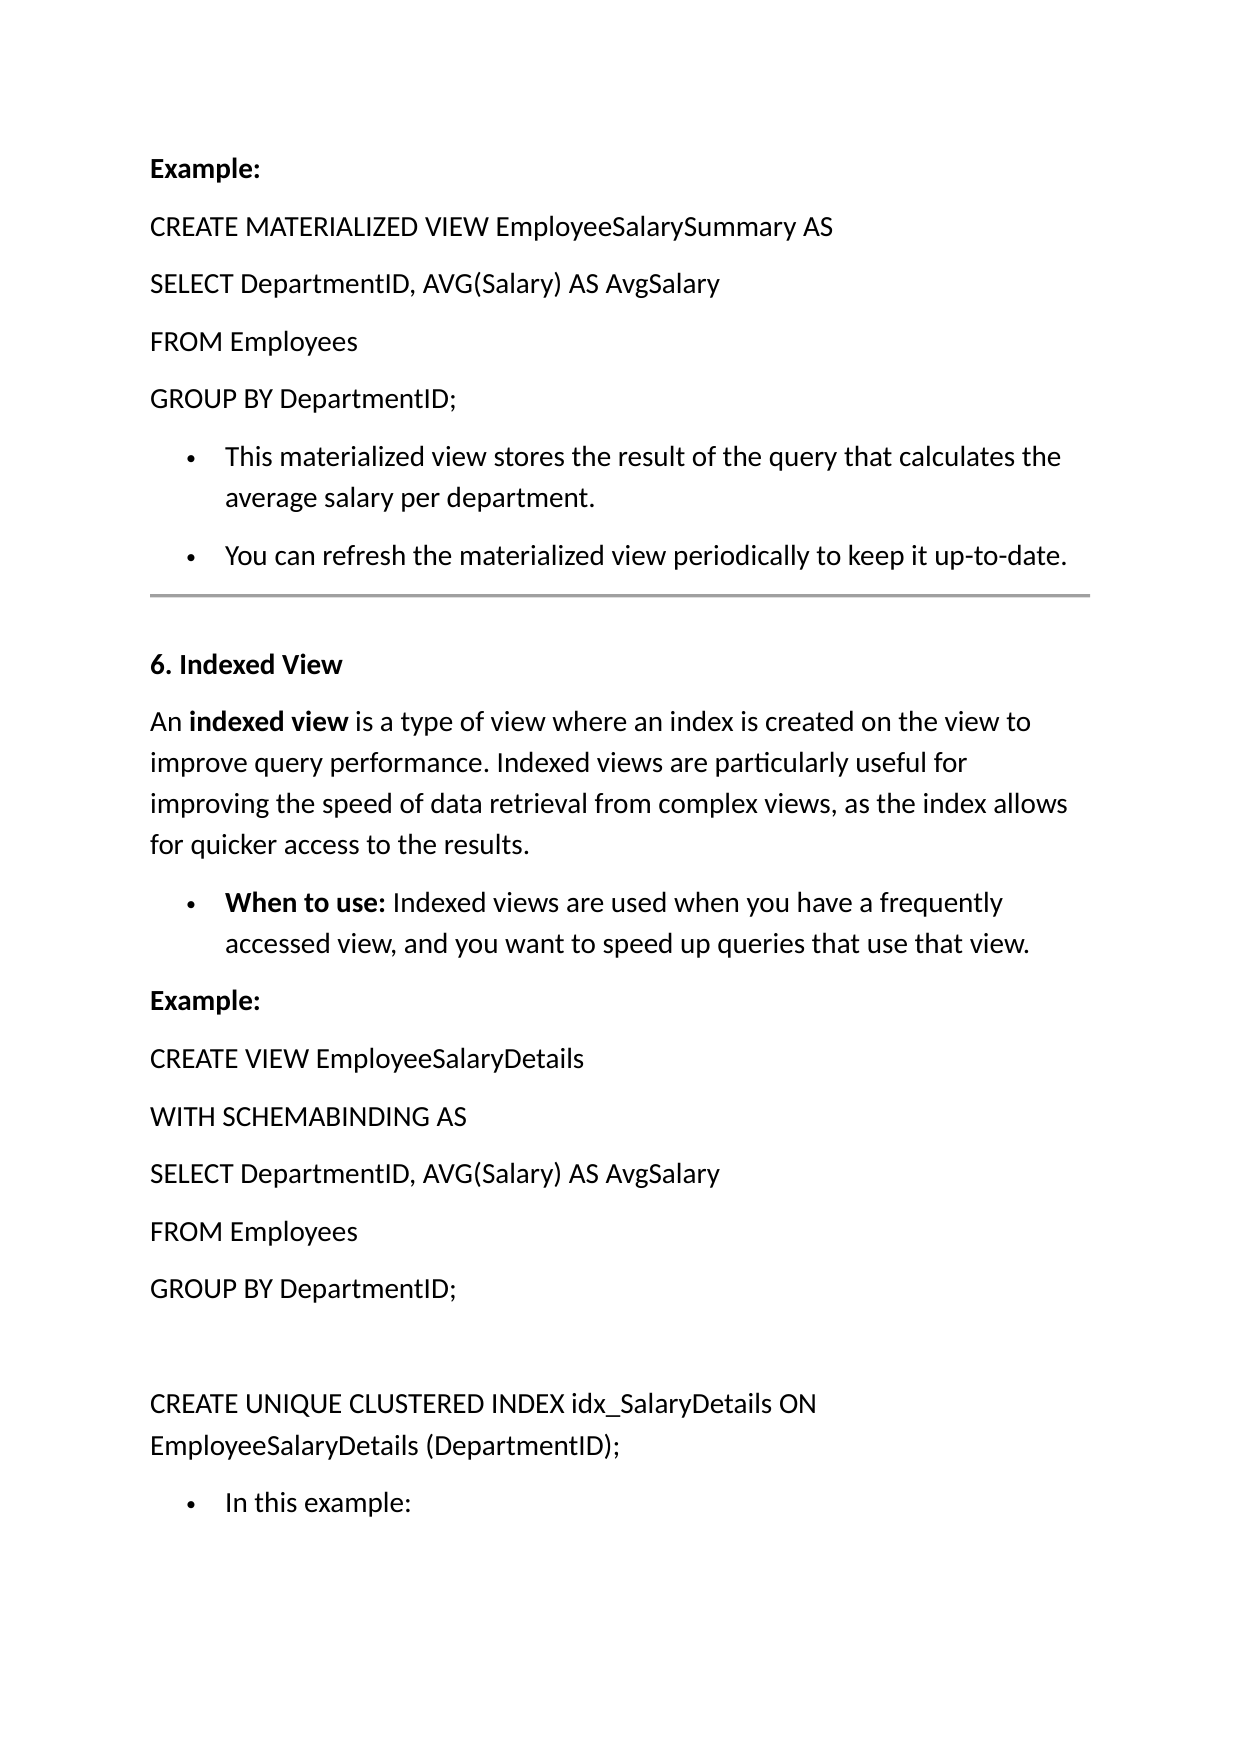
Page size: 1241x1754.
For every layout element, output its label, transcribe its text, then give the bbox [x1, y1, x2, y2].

text An indexed view is a type of view where an index is created on the view to improve query performance. Indexed views are particularly useful for improving the speed of data retrieval from complex views, as the index allows for quicker access to the results. [150, 703, 1090, 862]
text SELECT DepartmentID, AVG(Salary) AS AvgSalary [150, 265, 1090, 301]
list When to use: Indexed views are used when you have a frequently accessed view, and you want to speed up queries that use that view. [187, 884, 1090, 960]
text Example: [150, 150, 1090, 186]
text FROM Employees [150, 1213, 1090, 1248]
text CREATE UNIQUE CLUSTERED INDEX idx_SalaryDetails ON EmployeeSalaryDetails (DepartmentID); [150, 1386, 1090, 1462]
text GROUP BY DepartmentID; [150, 1270, 1090, 1306]
text WITH SCHEMABINDING AS [150, 1098, 1090, 1133]
text 6. Indexed View [150, 646, 1090, 681]
text GROUP BY DepartmentID; [150, 380, 1090, 416]
text Example: [150, 982, 1090, 1018]
text FROM Employees [150, 323, 1090, 358]
list In this example: [187, 1484, 1090, 1520]
text CREATE VIEW EmployeeSalaryDetails [150, 1040, 1090, 1076]
text CREATE MATERIALIZED VIEW EmployeeSalarySummary AS [150, 208, 1090, 243]
list You can refresh the materialized view periodically to keep it up-to-date. [187, 537, 1090, 572]
text SELECT DepartmentID, AVG(Salary) AS AvgSalary [150, 1155, 1090, 1191]
list This materialized view stores the result of the query that calculates the average salary per department. [187, 438, 1090, 514]
